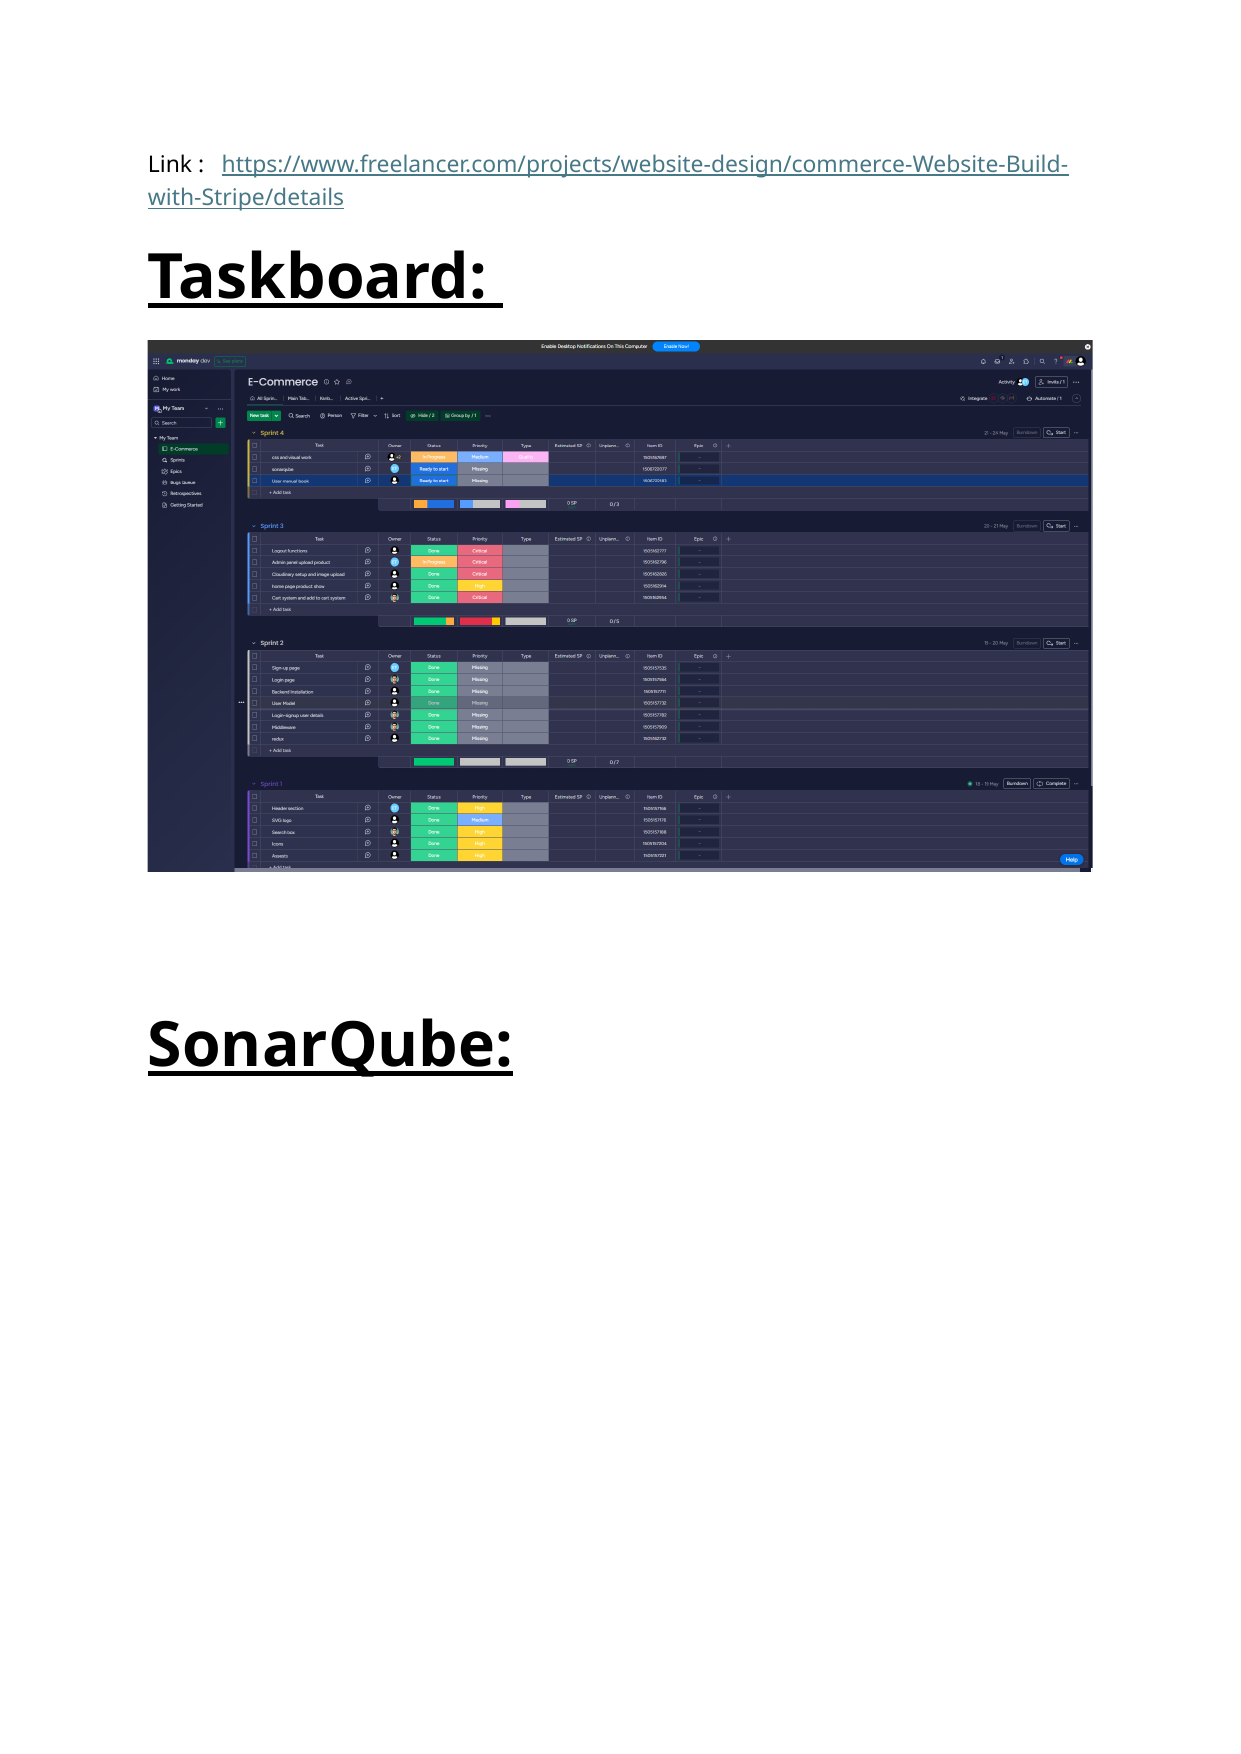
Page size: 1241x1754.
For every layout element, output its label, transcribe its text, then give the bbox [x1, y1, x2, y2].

text SonarQube: [148, 999, 1093, 1084]
picture [147, 340, 1093, 872]
text Link : https://www.freelancer.com/projects/website-design/commerce-Website-Build-with-Stripe/details [148, 148, 1093, 213]
text Taskboard: [148, 232, 1093, 317]
